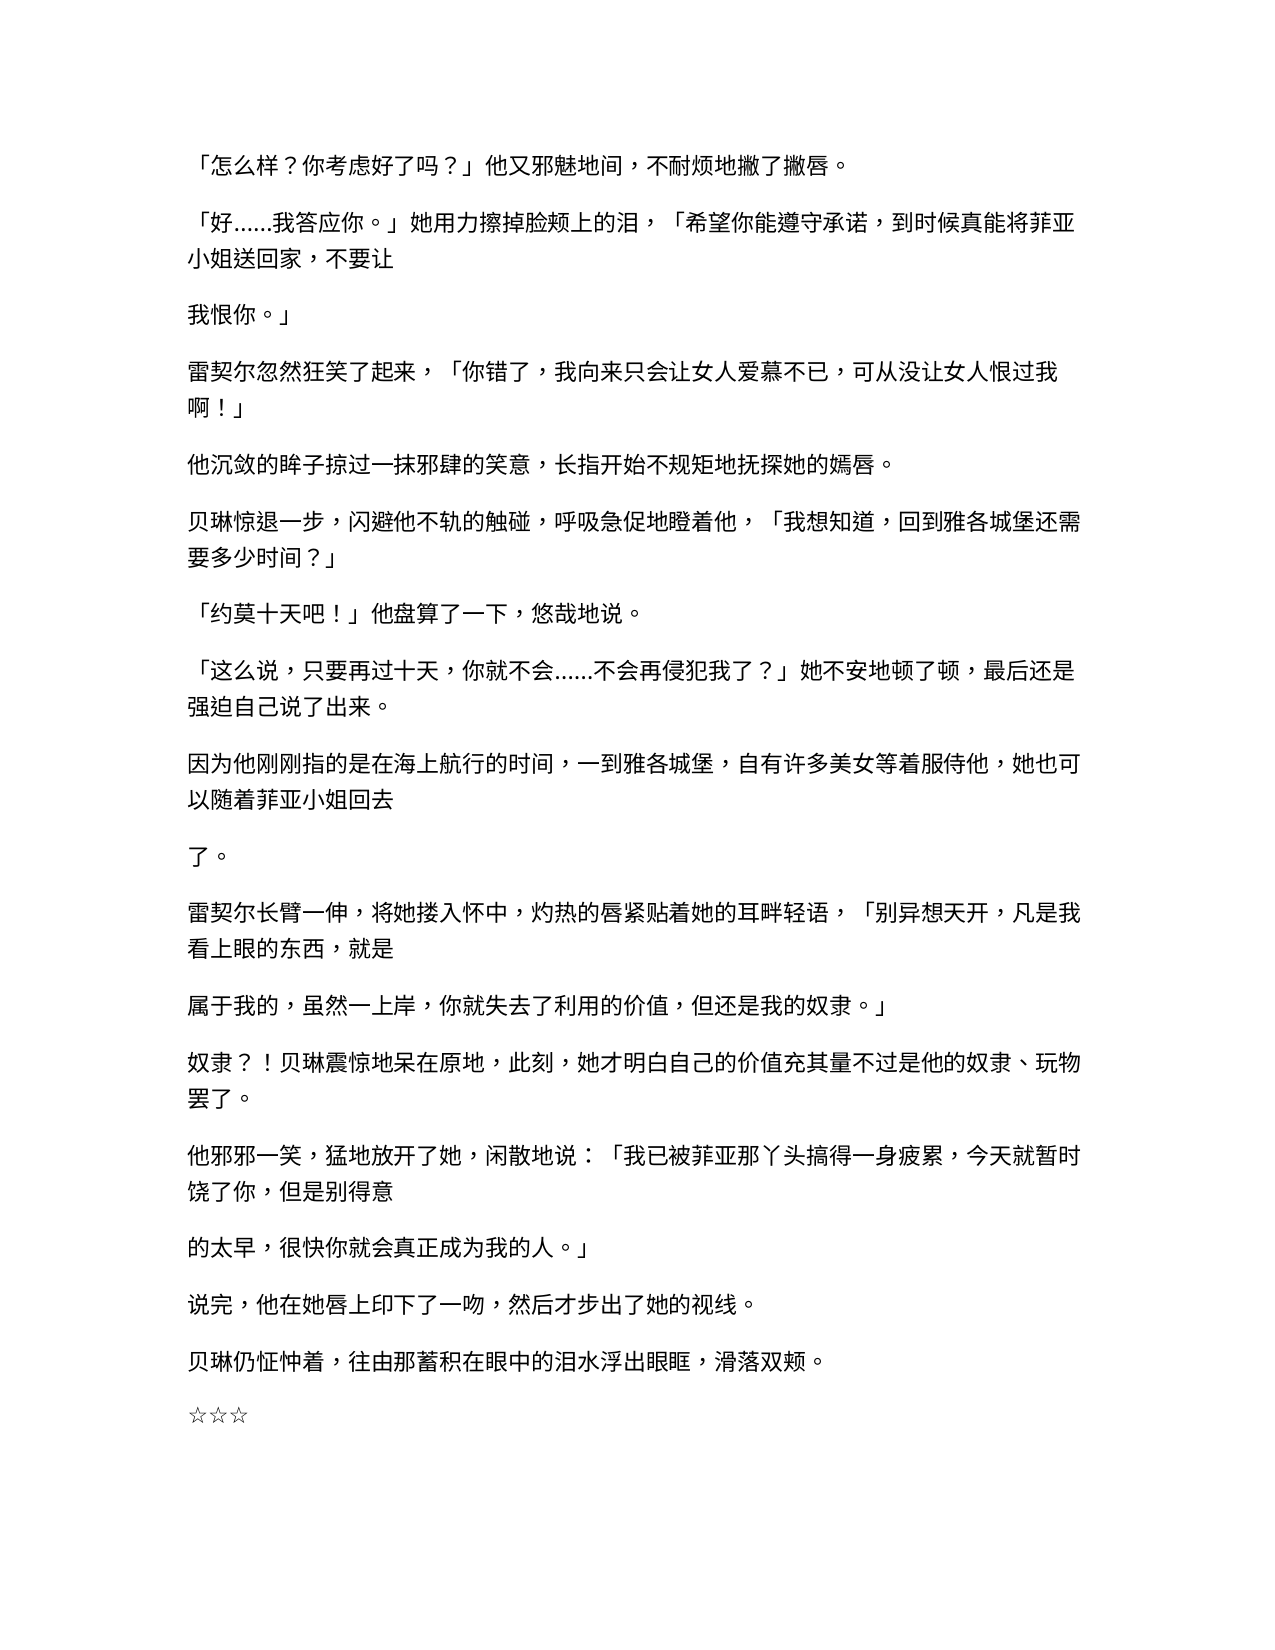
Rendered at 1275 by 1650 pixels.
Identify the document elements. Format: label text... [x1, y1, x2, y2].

text 因为他刚刚指的是在海上航行的时间，一到雅各城堡，自有许多美女等着服侍他，她也可以随着菲亚小姐回去 [187, 748, 1087, 815]
text 奴隶？！贝琳震惊地呆在原地，此刻，她才明白自己的价值充其量不过是他的奴隶、玩物罢了。 [187, 1047, 1087, 1114]
text ☆☆☆ [187, 1403, 1087, 1429]
text 「怎么样？你考虑好了吗？」他又邪魅地间，不耐烦地撇了撇唇。 [187, 150, 1087, 181]
text 贝琳仍怔忡着，往由那蓄积在眼中的泪水浮出眼眶，滑落双颊。 [187, 1346, 1087, 1377]
text 说完，他在她唇上印下了一吻，然后才步出了她的视线。 [187, 1289, 1087, 1320]
text 我恨你。」 [187, 299, 1087, 331]
text 属于我的，虽然一上岸，你就失去了利用的价值，但还是我的奴隶。」 [187, 990, 1087, 1021]
text 他邪邪一笑，猛地放开了她，闲散地说：「我已被菲亚那丫头搞得一身疲累，今天就暂时饶了你，但是别得意 [187, 1139, 1087, 1207]
text 他沉敛的眸子掠过一抹邪肆的笑意，长指开始不规矩地抚探她的嫣唇。 [187, 449, 1087, 480]
text 贝琳惊退一步，闪避他不轨的触碰，呼吸急促地瞪着他，「我想知道，回到雅各城堡还需要多少时间？」 [187, 506, 1087, 573]
text 「好……我答应你。」她用力擦掉脸颊上的泪，「希望你能遵守承诺，到时候真能将菲亚小姐送回家，不要让 [187, 207, 1087, 274]
text 了。 [187, 841, 1087, 872]
text 的太早，很快你就会真正成为我的人。」 [187, 1232, 1087, 1263]
text 雷契尔忽然狂笑了起来，「你错了，我向来只会让女人爱慕不已，可从没让女人恨过我啊！」 [187, 356, 1087, 423]
text 「约莫十天吧！」他盘算了一下，悠哉地说。 [187, 598, 1087, 630]
text 雷契尔长臂一伸，将她搂入怀中，灼热的唇紧贴着她的耳畔轻语，「别异想天开，凡是我看上眼的东西，就是 [187, 897, 1087, 964]
text 「这么说，只要再过十天，你就不会……不会再侵犯我了？」她不安地顿了顿，最后还是强迫自己说了出来。 [187, 655, 1087, 722]
